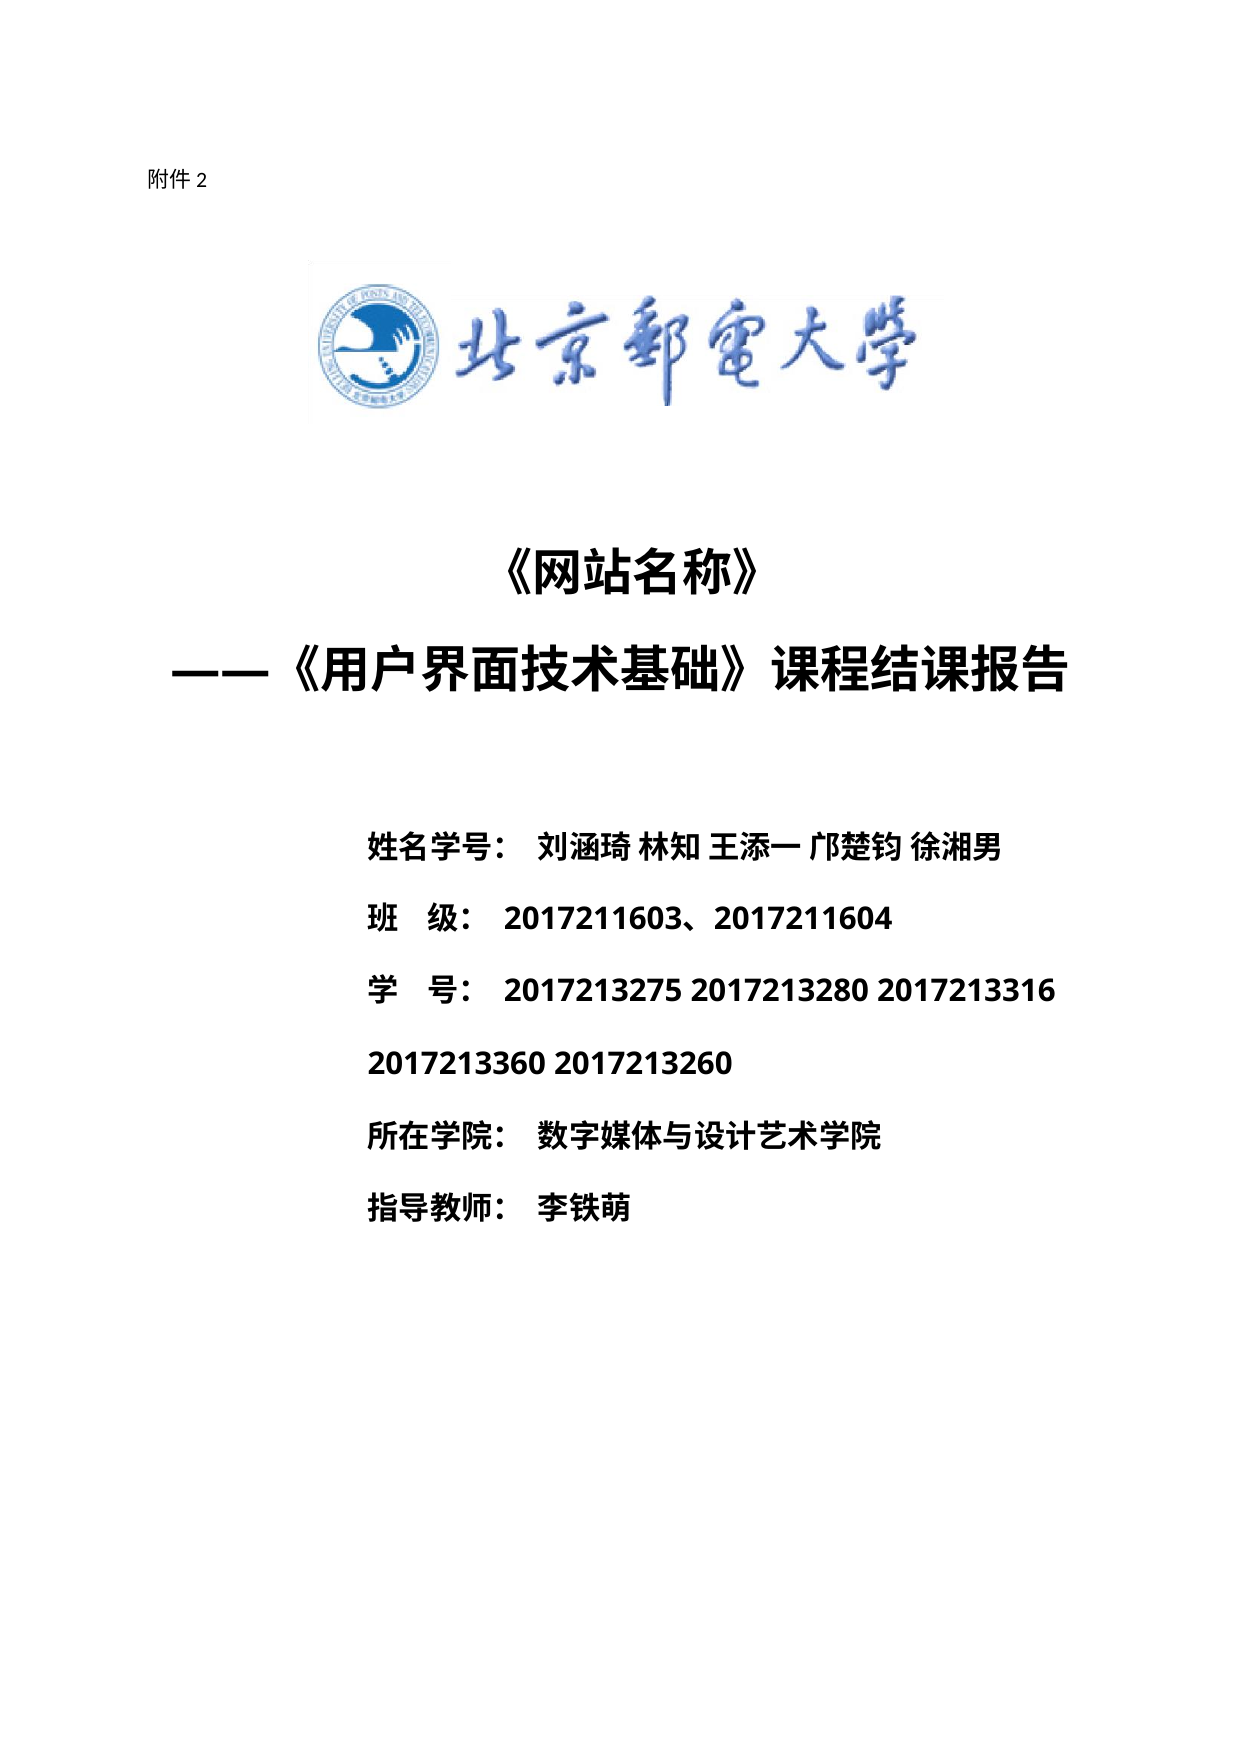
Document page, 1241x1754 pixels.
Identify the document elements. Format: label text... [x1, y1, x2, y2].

text 学 号： 2017213275 2017213280 2017213316 2017213360 2017213260 [367, 956, 1092, 1095]
picture [307, 259, 944, 424]
text 班 级： 2017211603、2017211604 [148, 884, 1092, 949]
text 所在学院： 数字媒体与设计艺术学院 [148, 1102, 1092, 1167]
text 《网站名称》 [148, 519, 1092, 617]
text 指导教师： 李铁萌 [148, 1173, 1092, 1238]
text ——《用户界面技术基础》课程结课报告 [148, 617, 1092, 714]
text 姓名学号： 刘涵琦 林知 王添一 邝楚钧 徐湘男 [148, 812, 1092, 877]
text 附件2 [148, 162, 1092, 194]
